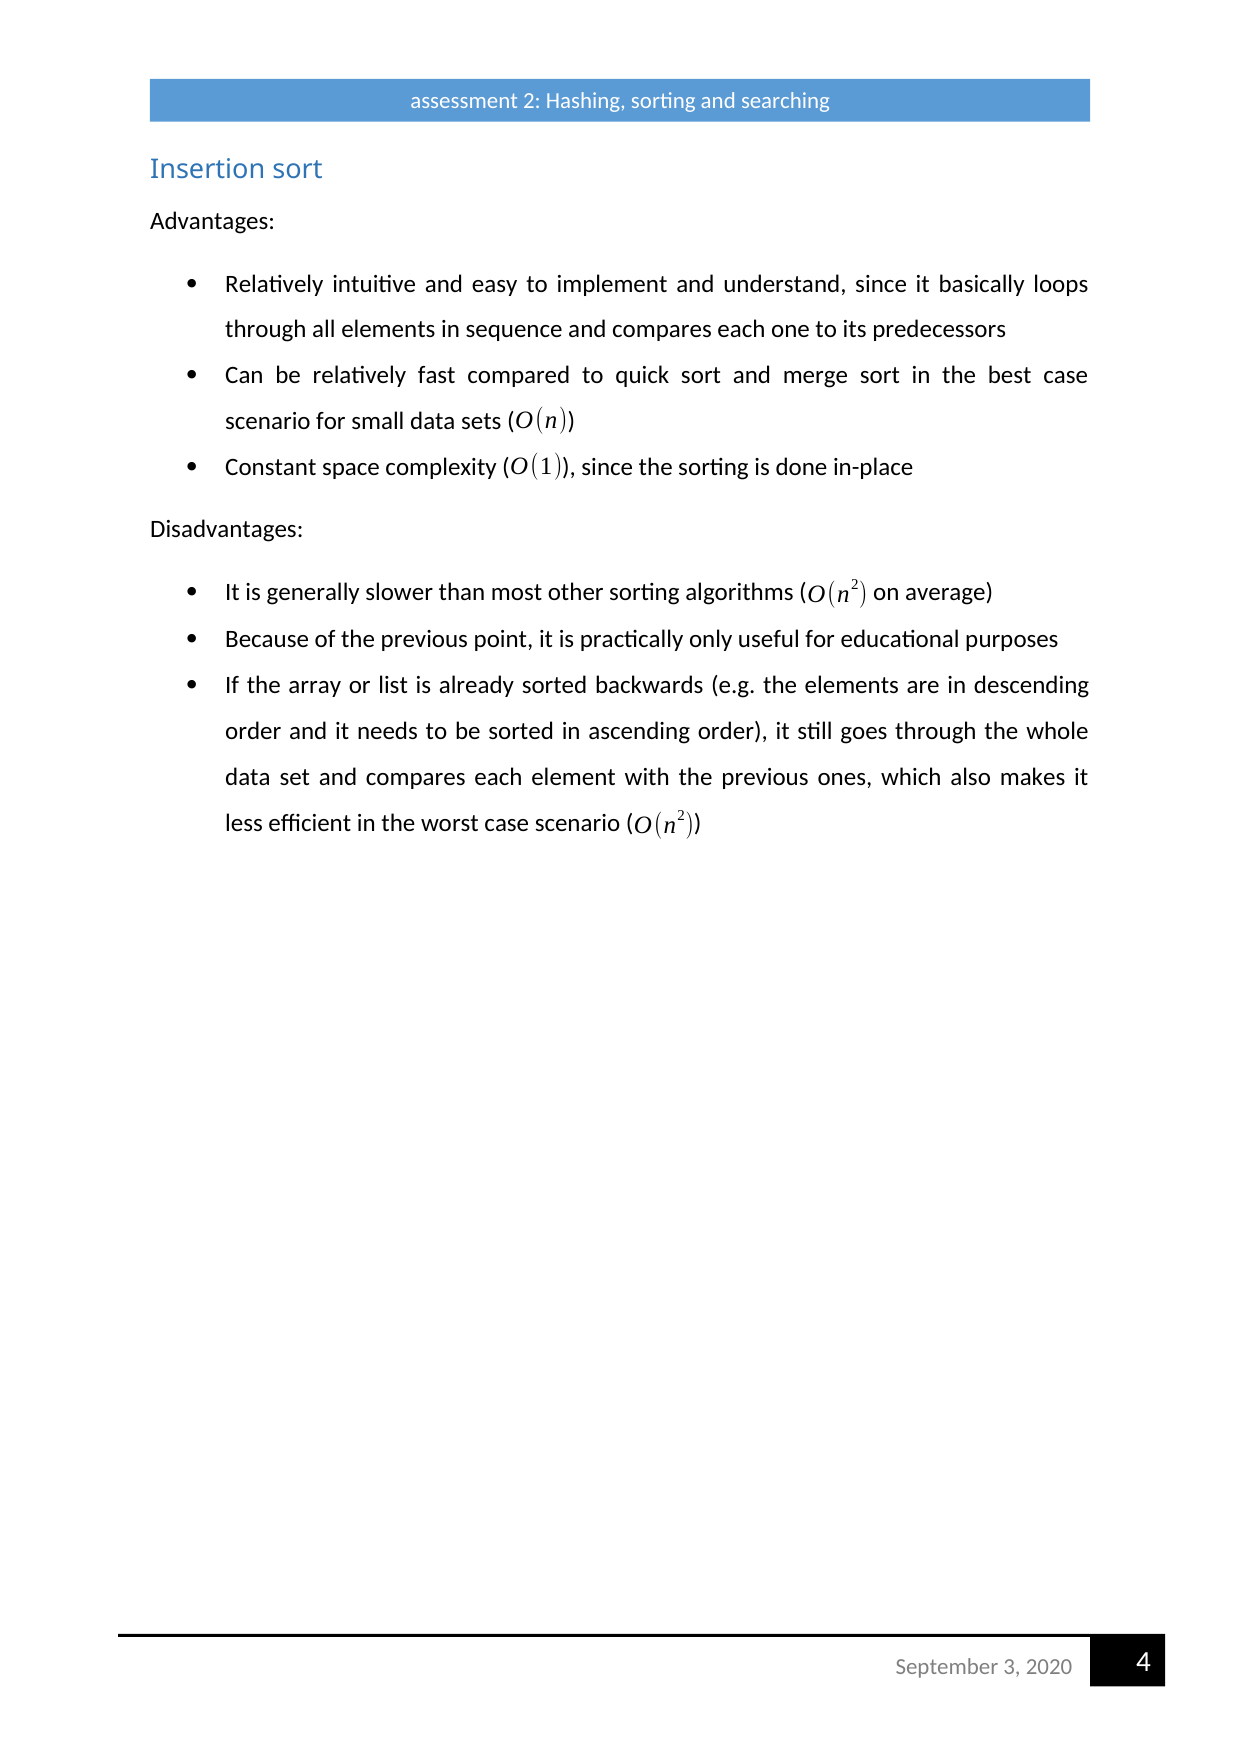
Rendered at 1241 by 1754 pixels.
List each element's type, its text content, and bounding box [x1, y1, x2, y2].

list It is generally slower than most other sorting algorithms ( on average) [187, 575, 1090, 608]
list Can be relatively fast compared to quick sort and merge sort in the best case scenario for small data sets () [187, 359, 1090, 435]
list Relatively intuitive and easy to implement and understand, since it basically loops through all elements in sequence and compares each one to its predecessors [187, 268, 1090, 344]
list Because of the previous point, it is practically only useful for educational purposes [187, 623, 1090, 654]
subtitle Insertion sort [150, 150, 1090, 187]
list Constant space complexity (), since the sorting is done in-place [187, 451, 1090, 481]
text Disadvantages: [150, 513, 1090, 543]
text Advantages: [150, 205, 1090, 236]
list If the array or list is already sorted backwards (e.g. the elements are in descending order and it needs to be sorted in ascending order), it still goes through the whole data set and compares each element with the previous ones, which also makes it less efficient in the worst case scenario () [187, 669, 1090, 839]
